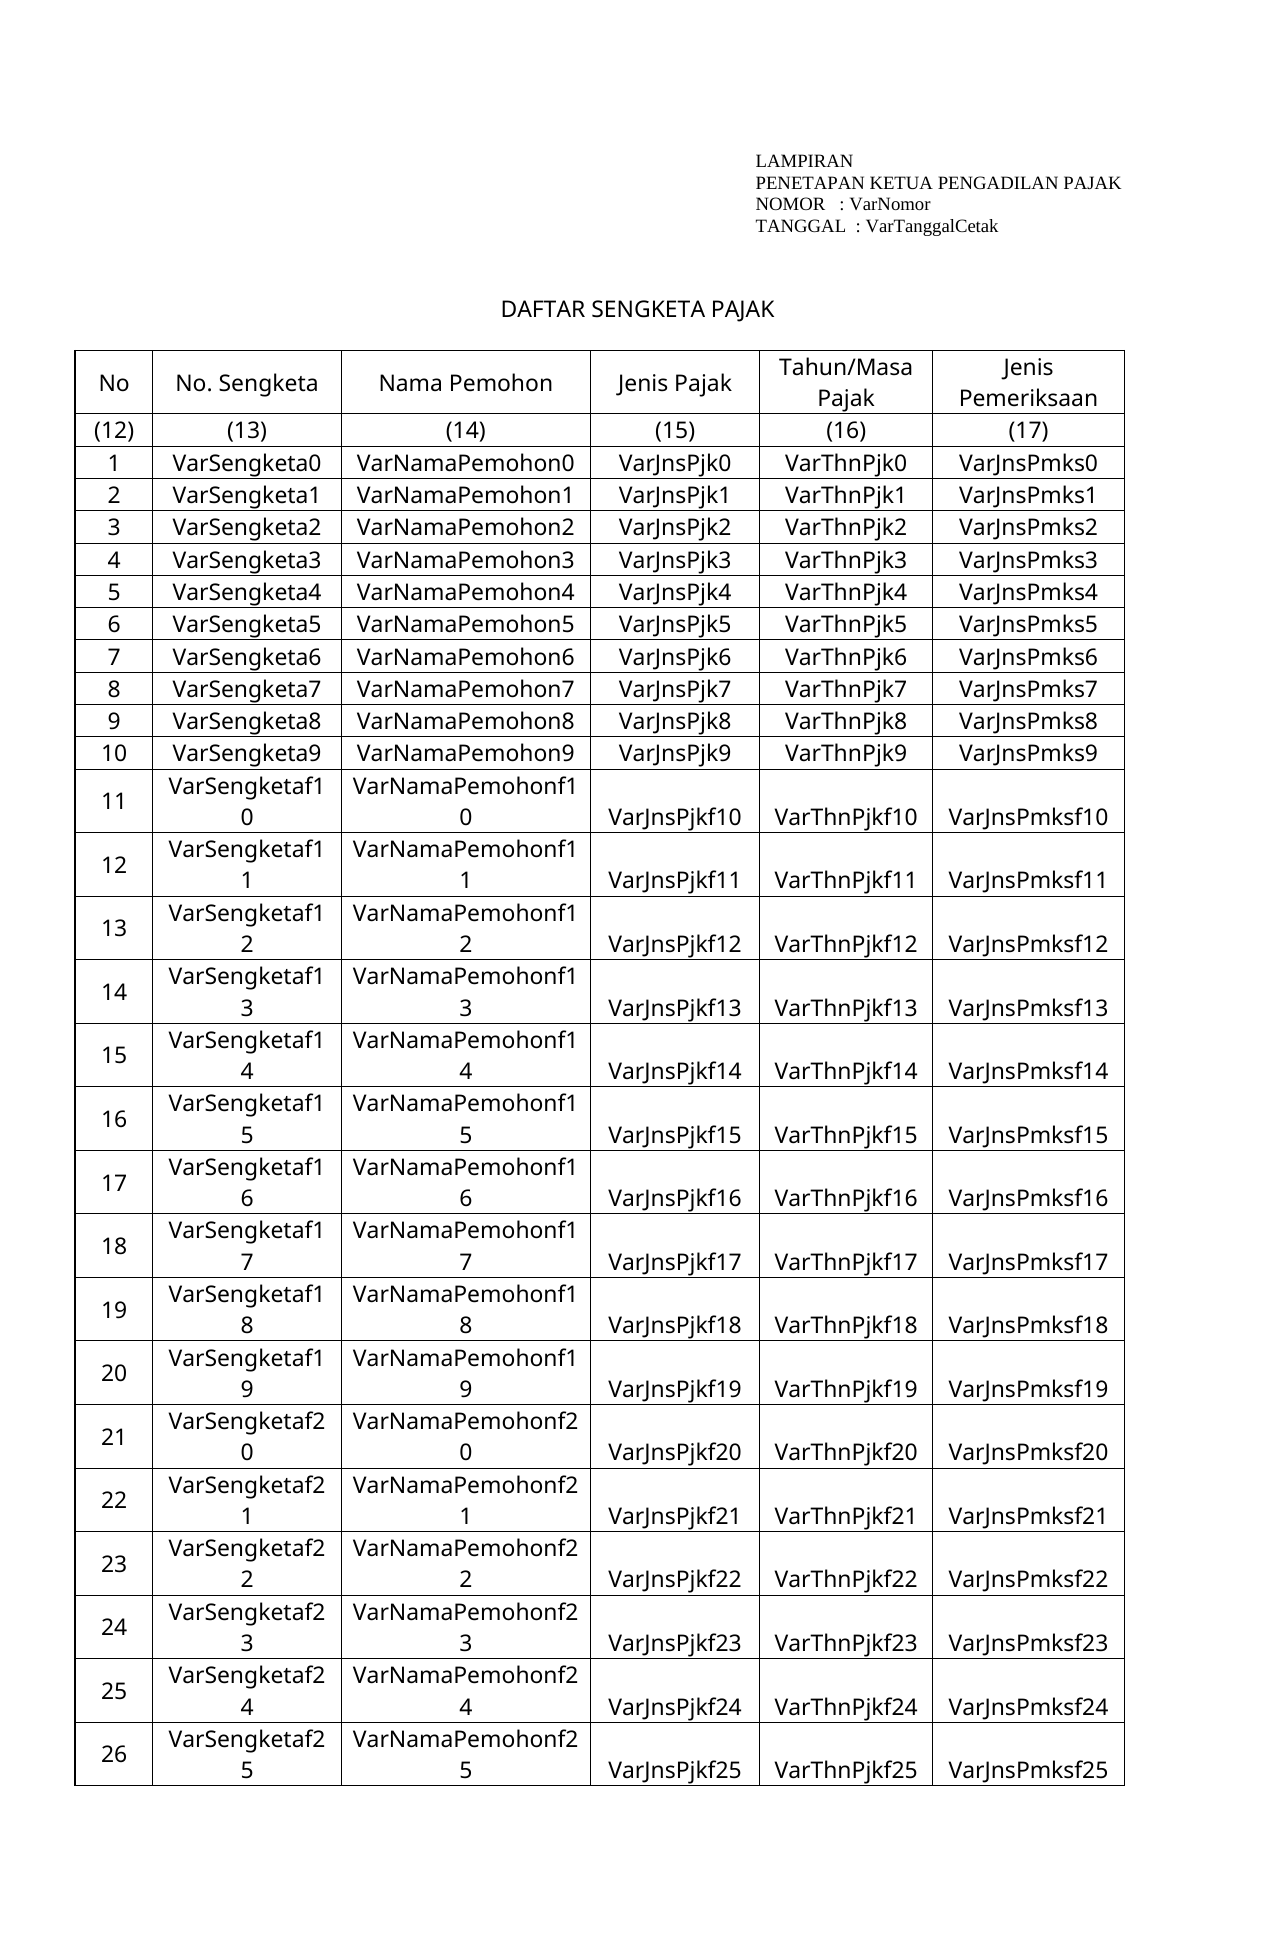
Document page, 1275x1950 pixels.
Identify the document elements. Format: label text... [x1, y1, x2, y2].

table_cell (13) [153, 414, 341, 446]
table_cell VarJnsPmks2 [933, 511, 1124, 542]
table_cell 22 [76, 1469, 152, 1531]
table_cell VarJnsPmksf12 [933, 897, 1124, 959]
table_cell VarJnsPmksf15 [933, 1087, 1124, 1150]
table_cell VarThnPjkf14 [760, 1024, 932, 1086]
table_cell VarJnsPjk8 [591, 705, 759, 736]
table_cell (14) [342, 414, 590, 446]
table_header No. Sengketa [153, 351, 341, 413]
table_cell VarSengketaf13 [153, 960, 341, 1023]
table_cell VarSengketaf15 [153, 1087, 341, 1150]
table_cell VarSengketaf10 [153, 770, 341, 832]
table_cell VarThnPjk8 [760, 705, 932, 736]
table_cell VarJnsPmks3 [933, 544, 1124, 575]
text NOMOR : VarNomor [755, 193, 1125, 215]
table_cell VarThnPjk5 [760, 608, 932, 639]
table_cell VarNamaPemohonf17 [342, 1214, 590, 1277]
table_cell 1 [76, 447, 152, 478]
table_cell 18 [76, 1214, 152, 1277]
table_cell VarNamaPemohon6 [342, 640, 590, 672]
table_cell 2 [76, 479, 152, 510]
table_cell VarJnsPjk3 [591, 544, 759, 575]
table_cell VarNamaPemohonf16 [342, 1151, 590, 1213]
table_cell VarSengketaf25 [153, 1723, 341, 1785]
table_cell VarJnsPjk4 [591, 576, 759, 607]
table_cell VarJnsPmksf17 [933, 1214, 1124, 1277]
table_header Tahun/Masa Pajak [760, 351, 932, 413]
table_cell VarJnsPmksf19 [933, 1341, 1124, 1404]
table_cell VarSengketaf22 [153, 1532, 341, 1594]
table_cell 9 [76, 705, 152, 736]
table_cell VarJnsPjkf25 [591, 1723, 759, 1785]
table_cell VarNamaPemohonf18 [342, 1278, 590, 1340]
table_cell VarNamaPemohonf12 [342, 897, 590, 959]
table_cell VarThnPjkf11 [760, 833, 932, 896]
table_cell VarNamaPemohon7 [342, 673, 590, 704]
table_cell VarSengketa6 [153, 640, 341, 672]
table_cell VarThnPjkf16 [760, 1151, 932, 1213]
table_cell VarSengketaf12 [153, 897, 341, 959]
table_cell VarThnPjk0 [760, 447, 932, 478]
table_cell VarNamaPemohon3 [342, 544, 590, 575]
table_cell VarSengketaf14 [153, 1024, 341, 1086]
table_cell VarSengketaf23 [153, 1596, 341, 1658]
table_cell VarThnPjk2 [760, 511, 932, 542]
table_cell VarThnPjkf19 [760, 1341, 932, 1404]
table_cell VarJnsPmksf16 [933, 1151, 1124, 1213]
table_cell (16) [760, 414, 932, 446]
table_cell VarNamaPemohonf19 [342, 1341, 590, 1404]
table_cell VarJnsPjk6 [591, 640, 759, 672]
table_cell VarSengketa0 [153, 447, 341, 478]
table_cell VarThnPjkf22 [760, 1532, 932, 1594]
table_cell VarNamaPemohonf24 [342, 1659, 590, 1722]
table_cell VarNamaPemohonf22 [342, 1532, 590, 1594]
table_cell VarThnPjkf13 [760, 960, 932, 1023]
table_cell 20 [76, 1341, 152, 1404]
table_cell VarJnsPmks4 [933, 576, 1124, 607]
table_cell VarSengketaf21 [153, 1469, 341, 1531]
table_cell 4 [76, 544, 152, 575]
table_cell 19 [76, 1278, 152, 1340]
table_cell 5 [76, 576, 152, 607]
table_cell VarThnPjk9 [760, 737, 932, 768]
table_cell VarJnsPmks8 [933, 705, 1124, 736]
table_cell 13 [76, 897, 152, 959]
table_cell VarJnsPjkf18 [591, 1278, 759, 1340]
table_cell VarJnsPmksf13 [933, 960, 1124, 1023]
table_cell VarJnsPjkf19 [591, 1341, 759, 1404]
table_cell 10 [76, 737, 152, 768]
text PENETAPAN KETUA PENGADILAN PAJAK [755, 172, 1125, 193]
table_cell VarThnPjkf25 [760, 1723, 932, 1785]
table_cell VarSengketaf17 [153, 1214, 341, 1277]
table_cell VarSengketa9 [153, 737, 341, 768]
table_cell VarJnsPmksf23 [933, 1596, 1124, 1658]
table_cell VarNamaPemohon4 [342, 576, 590, 607]
table_cell VarThnPjkf15 [760, 1087, 932, 1150]
table_cell VarThnPjkf20 [760, 1405, 932, 1467]
table_cell (17) [933, 414, 1124, 446]
table_cell VarNamaPemohonf10 [342, 770, 590, 832]
table_cell VarSengketaf11 [153, 833, 341, 896]
table_cell VarNamaPemohonf23 [342, 1596, 590, 1658]
text TANGGAL : VarTanggalCetak [755, 215, 1125, 236]
table_cell VarThnPjkf17 [760, 1214, 932, 1277]
table_cell VarThnPjkf24 [760, 1659, 932, 1722]
table_cell VarSengketaf24 [153, 1659, 341, 1722]
table_cell VarThnPjk3 [760, 544, 932, 575]
table_cell VarJnsPjk2 [591, 511, 759, 542]
table_cell VarSengketa5 [153, 608, 341, 639]
table_cell VarNamaPemohonf20 [342, 1405, 590, 1467]
text DAFTAR SENGKETA PAJAK [150, 293, 1125, 324]
table_cell VarThnPjk7 [760, 673, 932, 704]
table_cell VarJnsPjkf15 [591, 1087, 759, 1150]
table_cell VarJnsPjk9 [591, 737, 759, 768]
table_cell VarSengketaf18 [153, 1278, 341, 1340]
table_cell VarJnsPjkf17 [591, 1214, 759, 1277]
text LAMPIRAN [755, 150, 1125, 172]
table_cell VarSengketa1 [153, 479, 341, 510]
table_cell VarSengketa4 [153, 576, 341, 607]
table_cell VarNamaPemohon9 [342, 737, 590, 768]
table_cell VarJnsPmks6 [933, 640, 1124, 672]
table_cell VarNamaPemohonf14 [342, 1024, 590, 1086]
table_cell VarJnsPmksf20 [933, 1405, 1124, 1467]
table_cell VarJnsPjk5 [591, 608, 759, 639]
table_cell 24 [76, 1596, 152, 1658]
table_cell 25 [76, 1659, 152, 1722]
table_cell VarThnPjkf10 [760, 770, 932, 832]
table_cell VarJnsPjkf12 [591, 897, 759, 959]
table_cell VarJnsPmksf22 [933, 1532, 1124, 1594]
table_cell 7 [76, 640, 152, 672]
table_cell VarJnsPjk7 [591, 673, 759, 704]
table_cell VarNamaPemohon8 [342, 705, 590, 736]
table_cell VarJnsPjkf24 [591, 1659, 759, 1722]
table_cell VarSengketaf16 [153, 1151, 341, 1213]
table_cell VarNamaPemohonf15 [342, 1087, 590, 1150]
table_cell VarNamaPemohonf13 [342, 960, 590, 1023]
table_cell VarThnPjk1 [760, 479, 932, 510]
table_cell VarNamaPemohonf25 [342, 1723, 590, 1785]
table_cell (15) [591, 414, 759, 446]
table_cell 8 [76, 673, 152, 704]
table_cell VarJnsPmks7 [933, 673, 1124, 704]
table_cell VarJnsPjkf10 [591, 770, 759, 832]
table_cell VarJnsPmksf18 [933, 1278, 1124, 1340]
table_cell (12) [76, 414, 152, 446]
table_cell VarNamaPemohon2 [342, 511, 590, 542]
table_cell VarSengketa3 [153, 544, 341, 575]
table_header Nama Pemohon [342, 351, 590, 413]
table_cell VarJnsPmks1 [933, 479, 1124, 510]
table_cell VarJnsPmksf10 [933, 770, 1124, 832]
table_cell VarJnsPjkf16 [591, 1151, 759, 1213]
table_cell VarJnsPjk1 [591, 479, 759, 510]
table_header Jenis Pemeriksaan [933, 351, 1124, 413]
table_cell VarJnsPmksf24 [933, 1659, 1124, 1722]
table_cell VarJnsPjkf14 [591, 1024, 759, 1086]
table_cell VarJnsPmks9 [933, 737, 1124, 768]
table_cell VarJnsPjkf22 [591, 1532, 759, 1594]
table_cell VarNamaPemohon0 [342, 447, 590, 478]
table_cell VarJnsPmks5 [933, 608, 1124, 639]
table_cell VarJnsPmksf21 [933, 1469, 1124, 1531]
table_cell 12 [76, 833, 152, 896]
table_cell VarJnsPjkf11 [591, 833, 759, 896]
table_cell 11 [76, 770, 152, 832]
table_cell VarJnsPjkf13 [591, 960, 759, 1023]
table_cell VarSengketa8 [153, 705, 341, 736]
table_cell VarJnsPmks0 [933, 447, 1124, 478]
table_cell VarThnPjk6 [760, 640, 932, 672]
table_cell VarNamaPemohon1 [342, 479, 590, 510]
table_cell VarSengketaf20 [153, 1405, 341, 1467]
table_cell VarJnsPjkf20 [591, 1405, 759, 1467]
table_cell 15 [76, 1024, 152, 1086]
table_cell 6 [76, 608, 152, 639]
table_cell VarThnPjkf12 [760, 897, 932, 959]
table_cell 16 [76, 1087, 152, 1150]
table_cell 14 [76, 960, 152, 1023]
table_cell VarSengketa2 [153, 511, 341, 542]
table_header No [76, 351, 152, 413]
table_cell 23 [76, 1532, 152, 1594]
table_cell VarThnPjkf23 [760, 1596, 932, 1658]
table_cell VarNamaPemohon5 [342, 608, 590, 639]
table_cell 17 [76, 1151, 152, 1213]
table_cell VarNamaPemohonf21 [342, 1469, 590, 1531]
table_cell VarJnsPjkf23 [591, 1596, 759, 1658]
table_cell VarJnsPmksf11 [933, 833, 1124, 896]
table_cell VarThnPjk4 [760, 576, 932, 607]
table_cell VarThnPjkf18 [760, 1278, 932, 1340]
table_cell VarJnsPjk0 [591, 447, 759, 478]
table_cell VarSengketa7 [153, 673, 341, 704]
table_header Jenis Pajak [591, 351, 759, 413]
table_cell VarJnsPjkf21 [591, 1469, 759, 1531]
table_cell VarJnsPmksf25 [933, 1723, 1124, 1785]
table_cell VarNamaPemohonf11 [342, 833, 590, 896]
table_cell 26 [76, 1723, 152, 1785]
table_cell VarThnPjkf21 [760, 1469, 932, 1531]
table_cell 3 [76, 511, 152, 542]
table_cell 21 [76, 1405, 152, 1467]
table_cell VarJnsPmksf14 [933, 1024, 1124, 1086]
table_cell VarSengketaf19 [153, 1341, 341, 1404]
